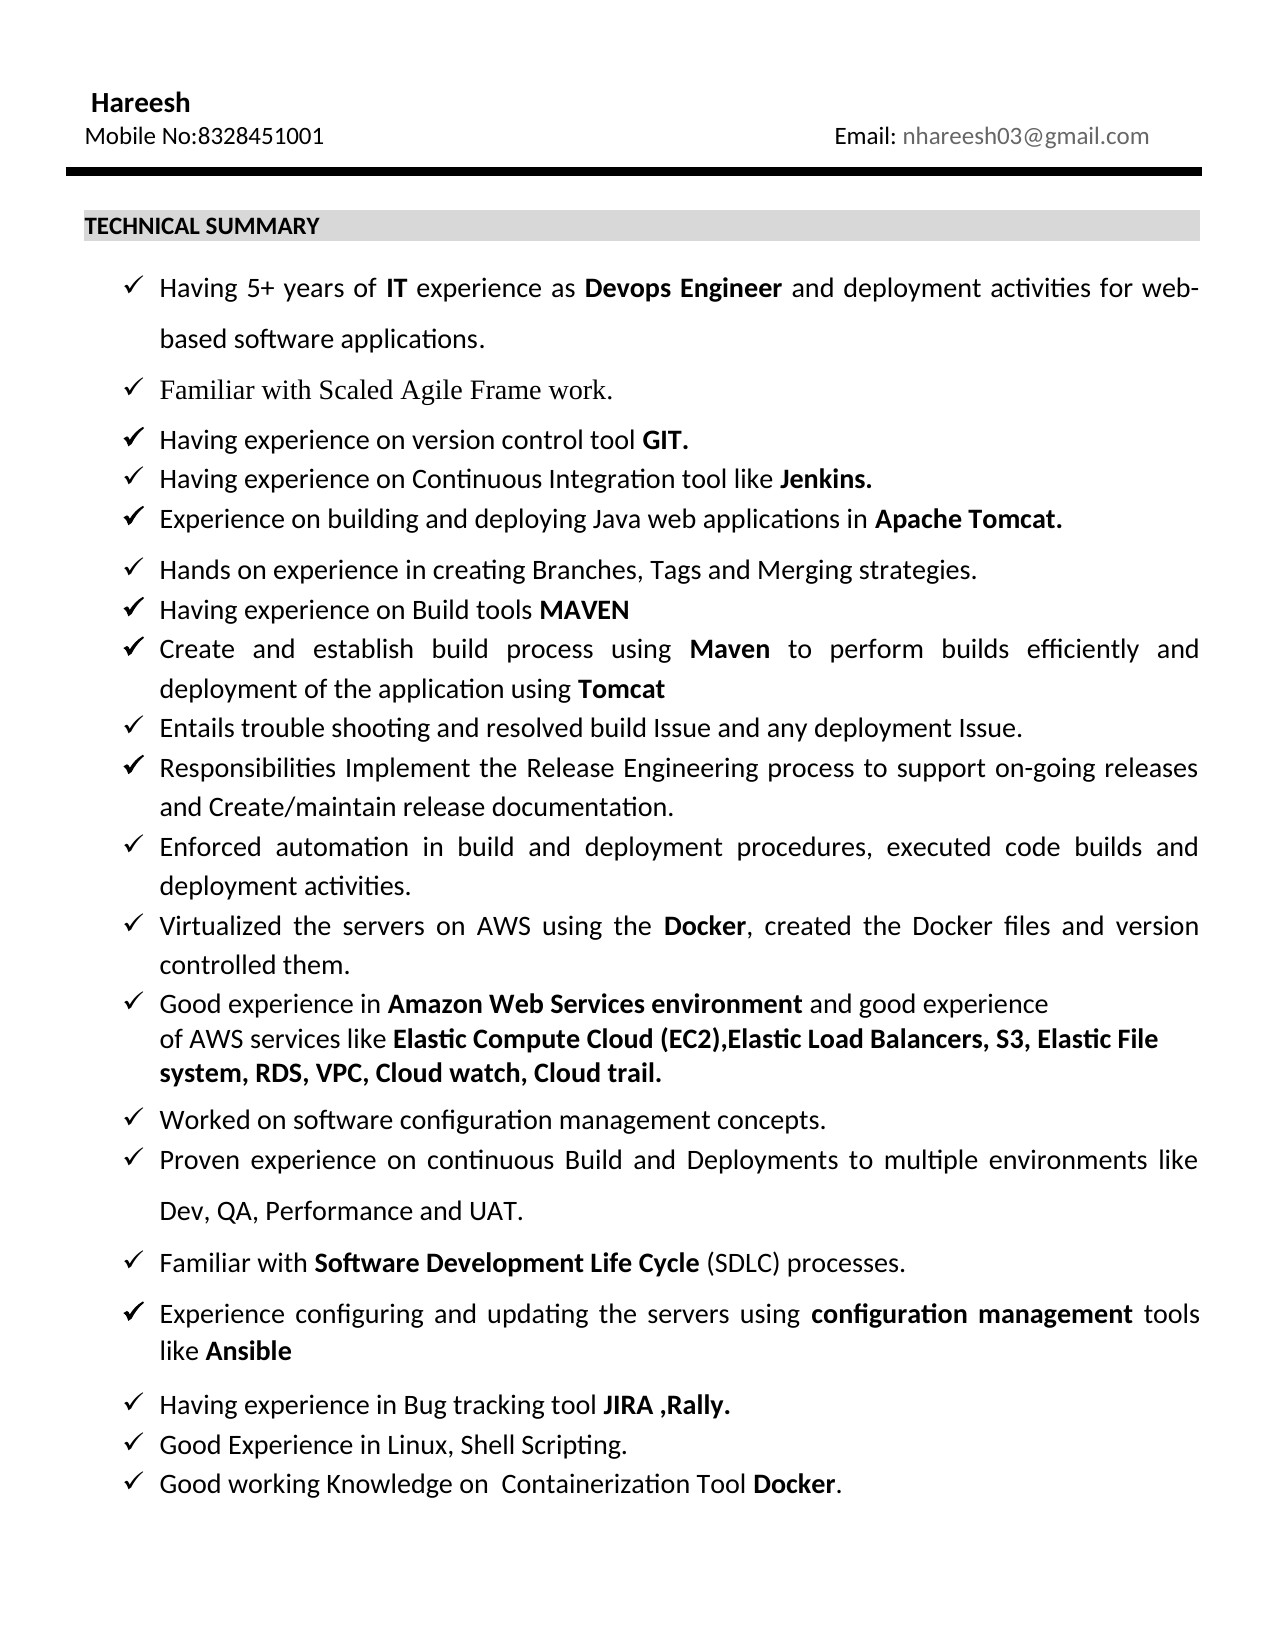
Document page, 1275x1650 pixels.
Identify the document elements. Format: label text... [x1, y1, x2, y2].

list Responsibilities Implement the Release Engineering process to support on-going releases and Create/maintain release documentation. [122, 750, 1200, 823]
text Mobile No:8328451001 Email: nhareesh03@gmail.com [84, 120, 1200, 151]
list Having 5+ years of IT experience as Devops Engineer and deployment activities for web-based software applications. [122, 270, 1200, 356]
list Having experience on Continuous Integration tool like Jenkins. [122, 461, 1200, 496]
list Experience configuring and updating the servers using configuration management tools like Ansible [122, 1296, 1200, 1368]
list Having experience on Build tools MAVEN [122, 592, 1200, 626]
list Having experience in Bug tracking tool JIRA ,Rally. [122, 1387, 1200, 1422]
list Proven experience on continuous Build and Deployments to multiple environments like Dev, QA, Performance and UAT. [122, 1142, 1200, 1228]
list Good Experience in Linux, Shell Scripting. [122, 1427, 1200, 1461]
list Good working Knowledge on Containerization Tool Docker. [122, 1466, 1200, 1501]
list Virtualized the servers on AWS using the Docker, created the Docker files and version controlled them. [122, 908, 1200, 981]
list Worked on software configuration management concepts. [122, 1102, 1200, 1137]
list Hands on experience in creating Branches, Tags and Merging strategies. [122, 552, 1200, 587]
list Good experience in Amazon Web Services environment and good experience of AWS services like Elastic Compute Cloud (EC2),Elastic Load Balancers, S3, Elastic File system, RDS, VPC, Cloud watch, Cloud trail. [122, 987, 1200, 1090]
list Entails trouble shooting and resolved build Issue and any deployment Issue. [122, 710, 1200, 744]
list Create and establish build process using Maven to perform builds efficiently and deployment of the application using Tomcat [122, 631, 1200, 705]
text Hareesh [84, 84, 1275, 120]
subtitle TECHNICAL SUMMARY [84, 210, 1200, 241]
list Enforced automation in build and deployment procedures, executed code builds and deployment activities. [122, 829, 1200, 902]
list Familiar with Scaled Agile Frame work. [122, 373, 1200, 406]
list Experience on building and deploying Java web applications in Apache Tomcat. [122, 501, 1200, 535]
list Familiar with Software Development Life Cycle (SDLC) processes. [122, 1245, 1200, 1279]
list Having experience on version control tool GIT. [122, 422, 1200, 456]
